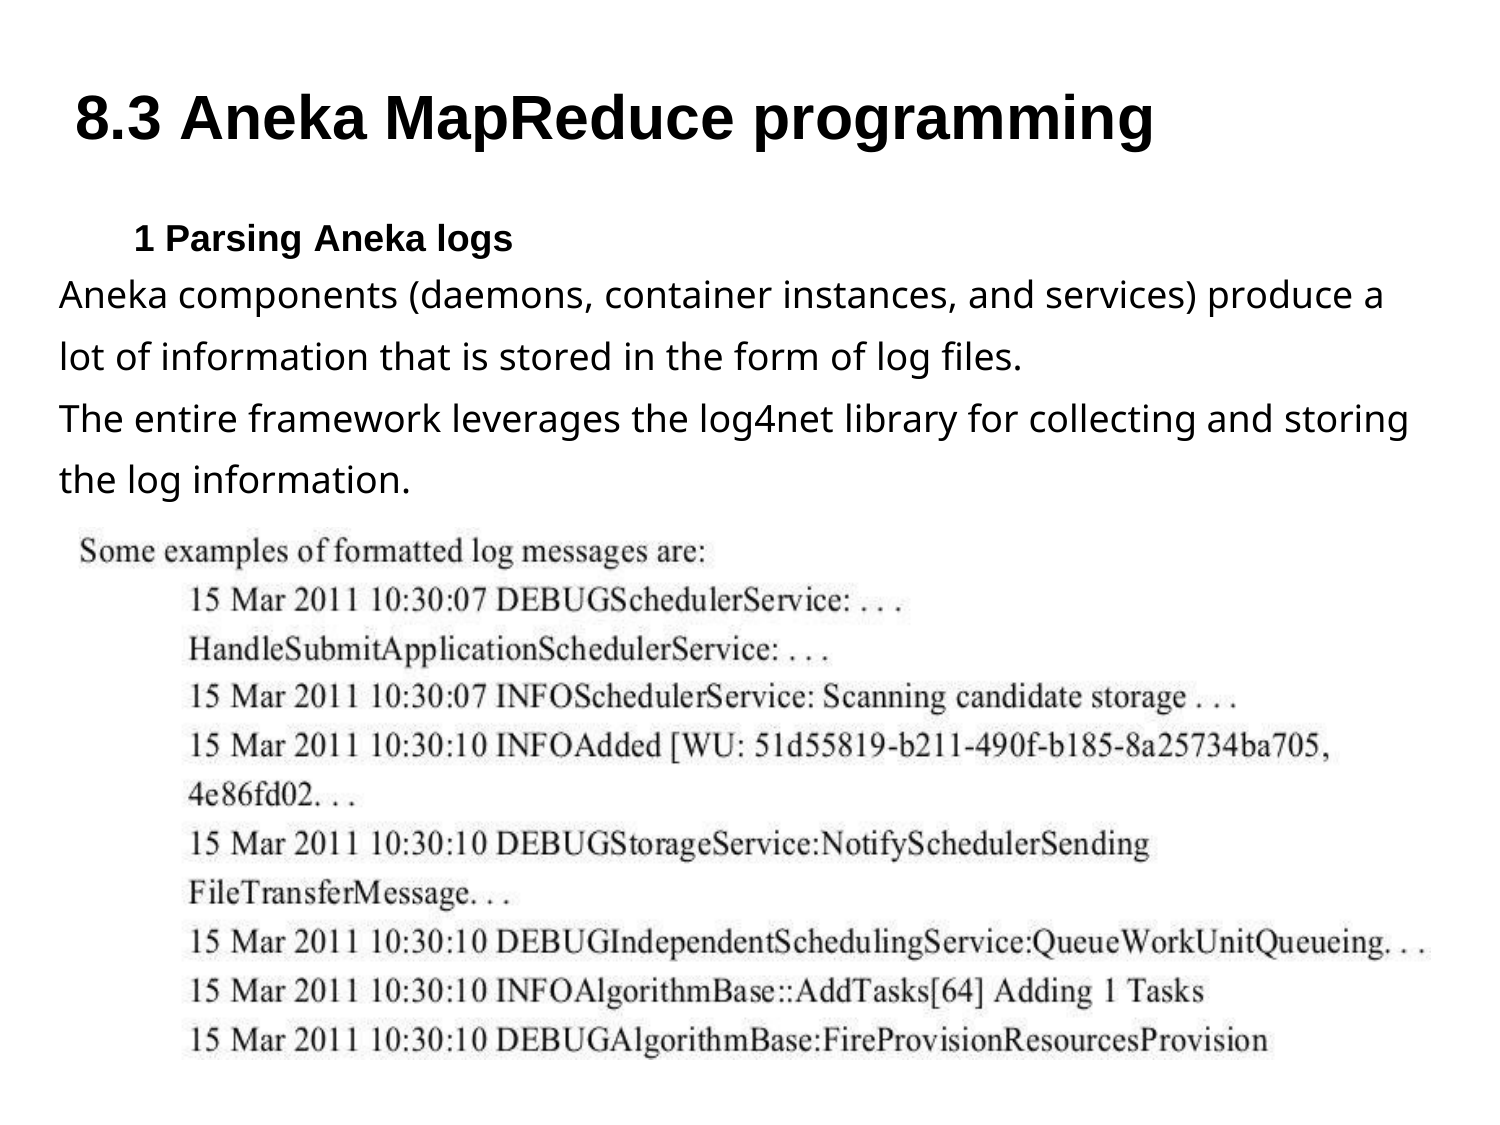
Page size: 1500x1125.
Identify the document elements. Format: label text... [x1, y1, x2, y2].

picture [78, 527, 1431, 1060]
text Aneka components (daemons, container instances, and services) produce a lot of information that is stored in the form of log files. [59, 269, 1414, 381]
subtitle 1 Parsing Aneka logs [134, 216, 1467, 259]
text The entire framework leverages the log4net library for collecting and storing the log information. [59, 392, 1435, 505]
